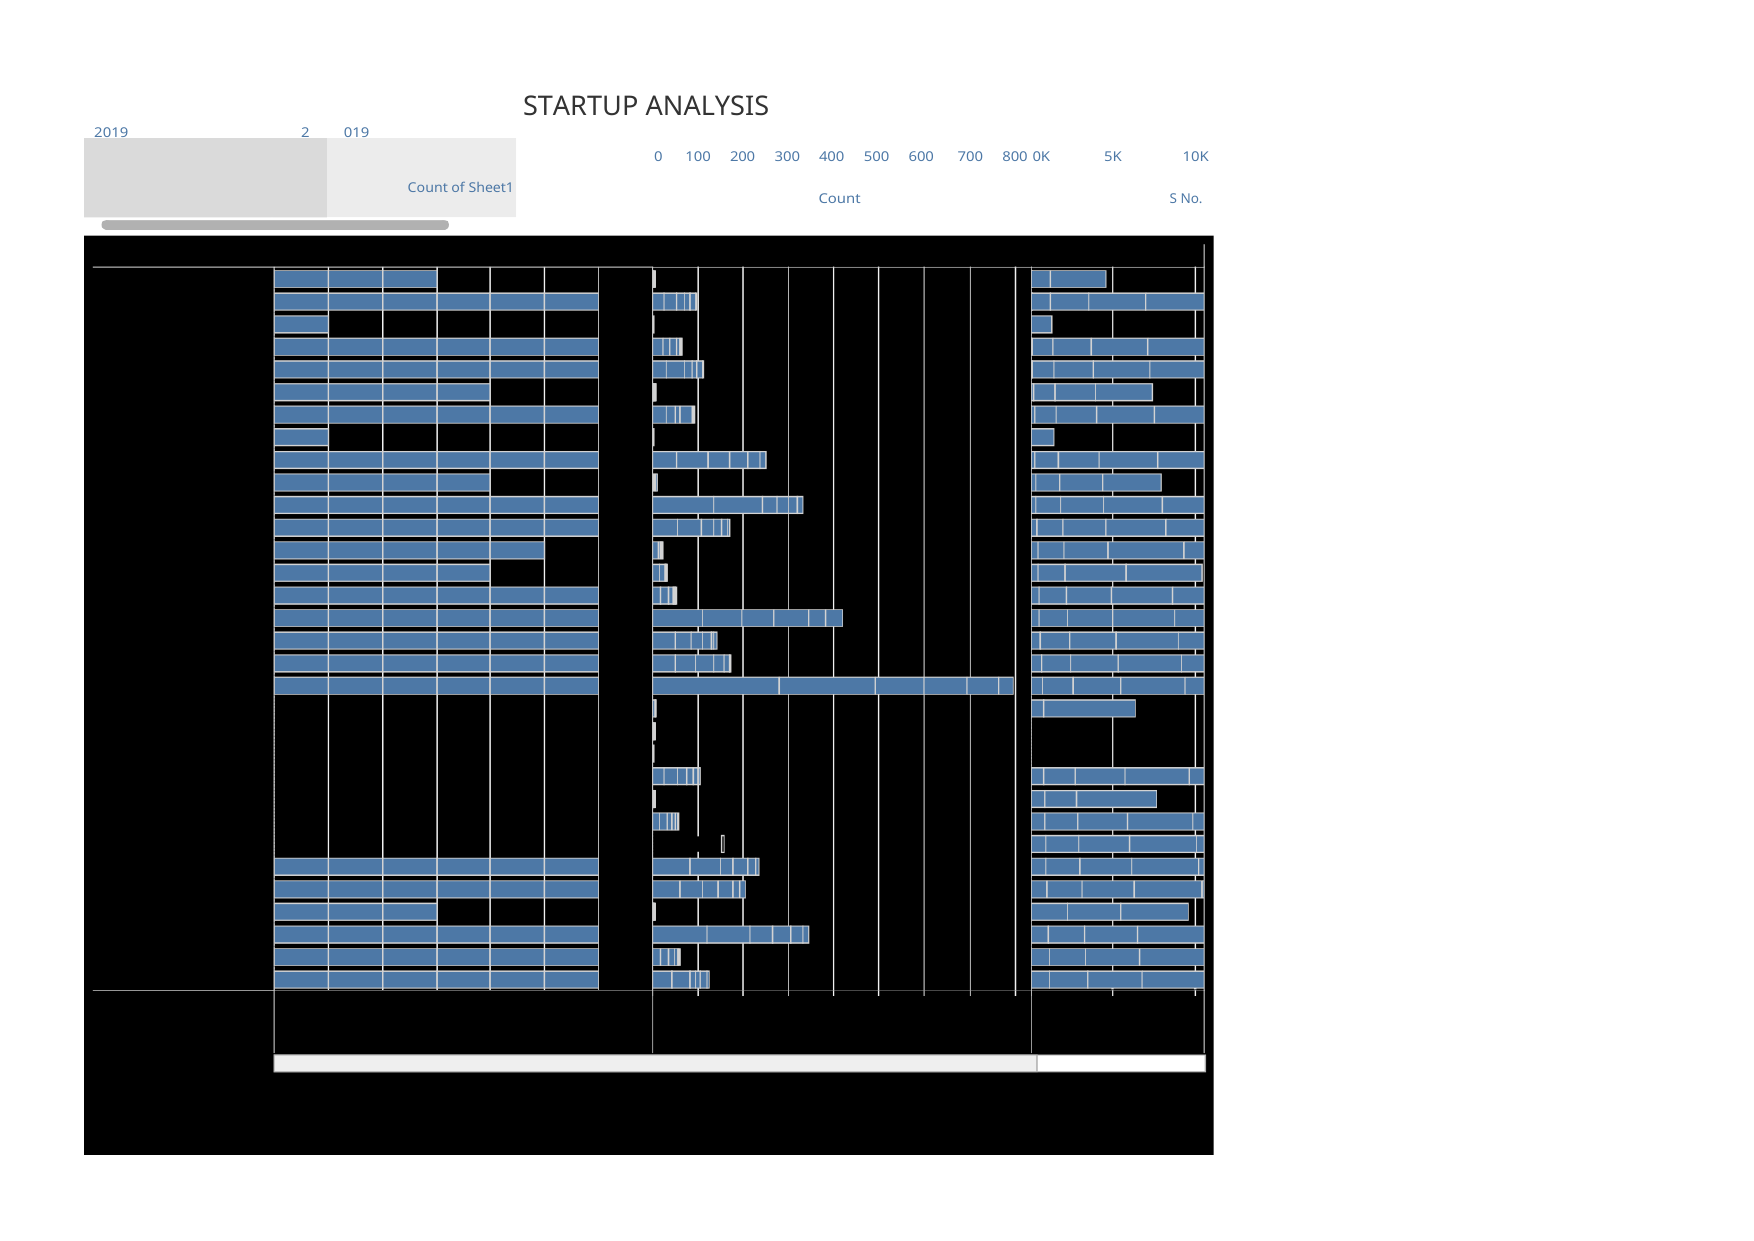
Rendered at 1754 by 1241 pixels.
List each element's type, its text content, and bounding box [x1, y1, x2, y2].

text S No. [1167, 189, 1204, 208]
text 0 100 200 300 400 500 600 700 800 0K 5K 10K [654, 147, 1502, 166]
text 2019 [94, 123, 273, 141]
text Count of Sheet1 [73, 177, 514, 196]
text Count [518, 189, 860, 208]
picture [84, 138, 1214, 1155]
text 2019 [301, 123, 316, 141]
text 2019 [343, 123, 371, 141]
